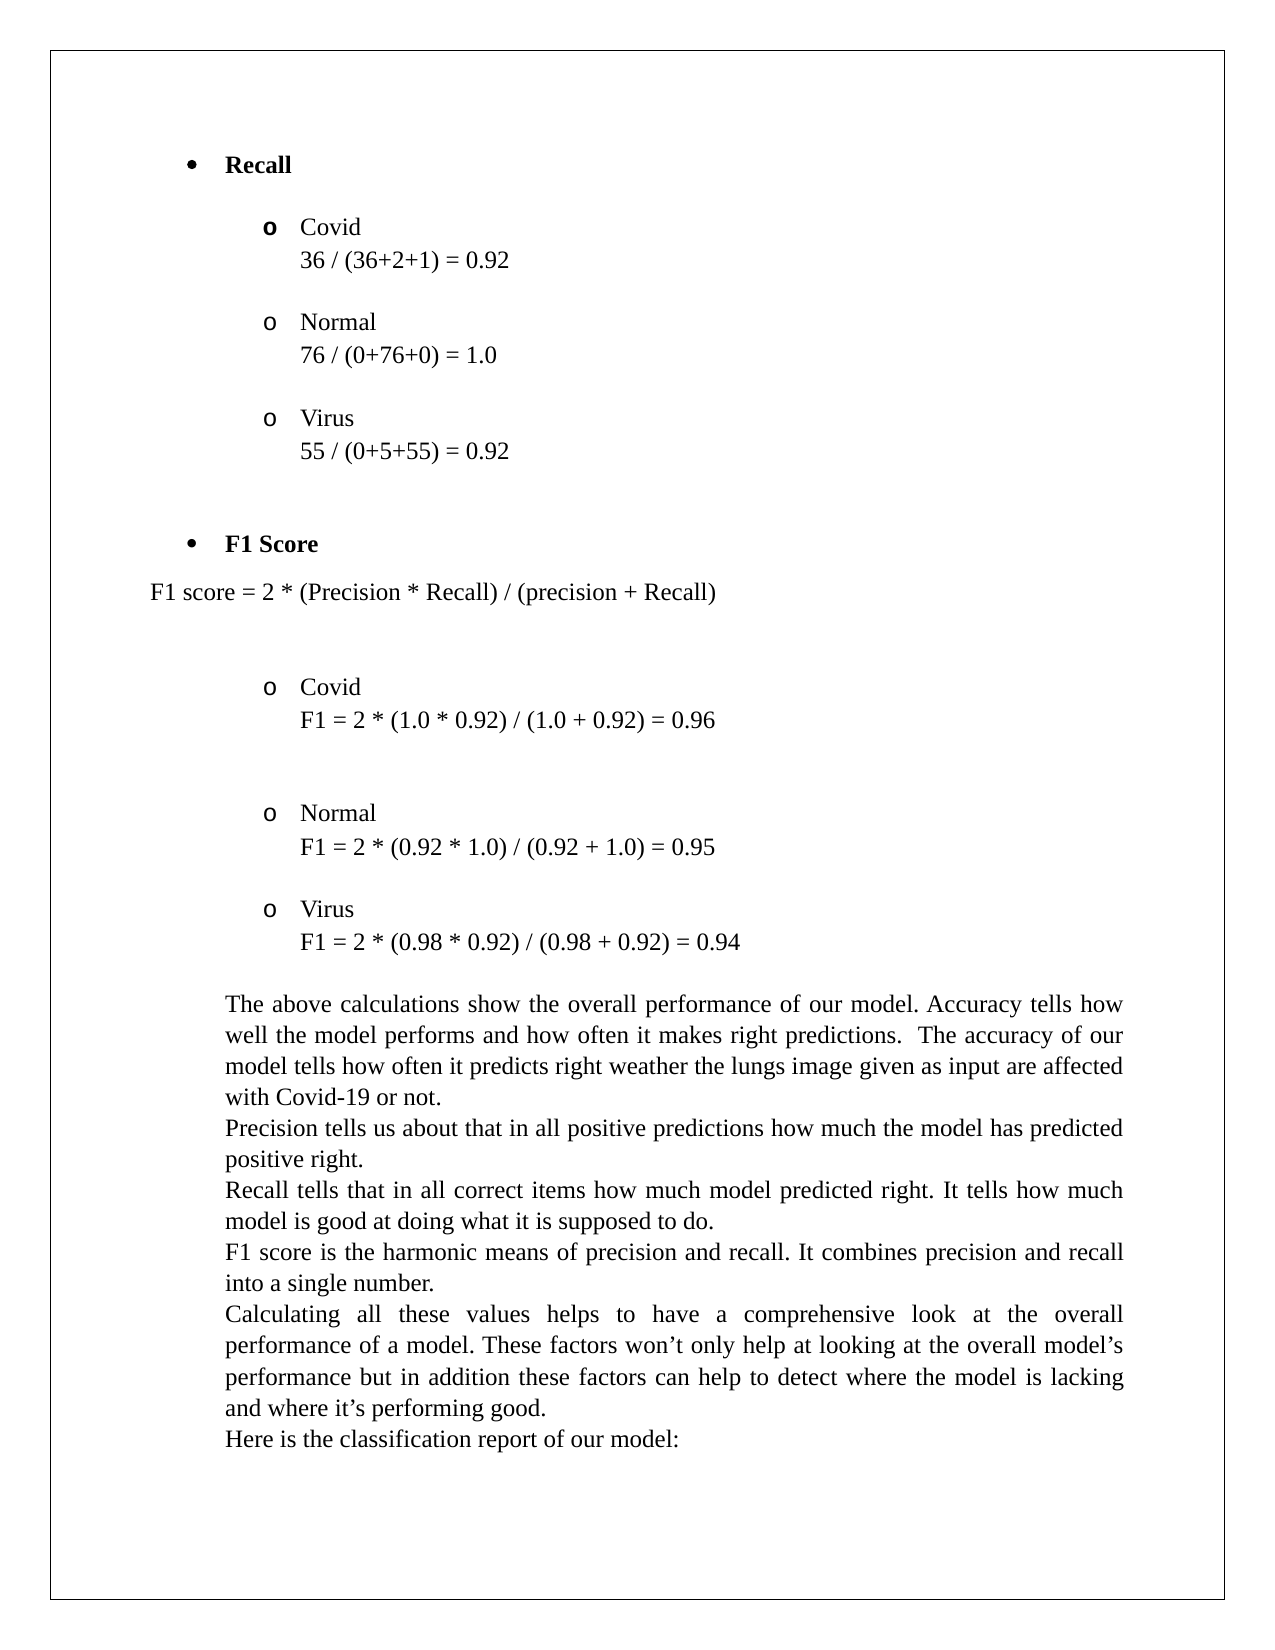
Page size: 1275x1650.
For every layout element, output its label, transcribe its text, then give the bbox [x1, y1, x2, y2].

list 55 / (0+5+55) = 0.92 [300, 436, 1125, 465]
list The above calculations show the overall performance of our model. Accuracy tells how well the model performs and how often it makes right predictions. The accuracy of our model tells how often it predicts right weather the lungs image given as input are affected with Covid-19 or not. [225, 989, 1125, 1111]
list 36 / (36+2+1) = 0.92 [300, 245, 1125, 274]
list F1 = 2 * (1.0 * 0.92) / (1.0 + 0.92) = 0.96 [300, 705, 1125, 734]
list Here is the classification report of our model: [225, 1424, 1125, 1452]
list Normal [262, 798, 1125, 829]
list Recall tells that in all correct items how much model predicted right. It tells how much model is good at doing what it is supposed to do. [225, 1175, 1125, 1235]
list Calculating all these values helps to have a comprehensive look at the overall performance of a model. These factors won’t only help at looking at the overall model’s performance but in addition these factors can help to detect where the model is lacking and where it’s performing good. [225, 1299, 1125, 1421]
list Normal [262, 307, 1125, 338]
list F1 Score [187, 529, 1125, 558]
list F1 = 2 * (0.98 * 0.92) / (0.98 + 0.92) = 0.94 [300, 927, 1125, 956]
text F1 score = 2 * (Precision * Recall) / (precision + Recall) [150, 577, 1125, 606]
list 76 / (0+76+0) = 1.0 [300, 341, 1125, 369]
list F1 = 2 * (0.92 * 1.0) / (0.92 + 1.0) = 0.95 [300, 832, 1125, 861]
list Virus [262, 403, 1125, 433]
list Covid [262, 672, 1125, 703]
list Recall [187, 150, 1125, 179]
list F1 score is the harmonic means of precision and recall. It combines precision and recall into a single number. [225, 1237, 1125, 1297]
list Precision tells us about that in all positive predictions how much the model has predicted positive right. [225, 1113, 1125, 1173]
list Covid [262, 212, 1125, 243]
list Virus [262, 894, 1125, 925]
